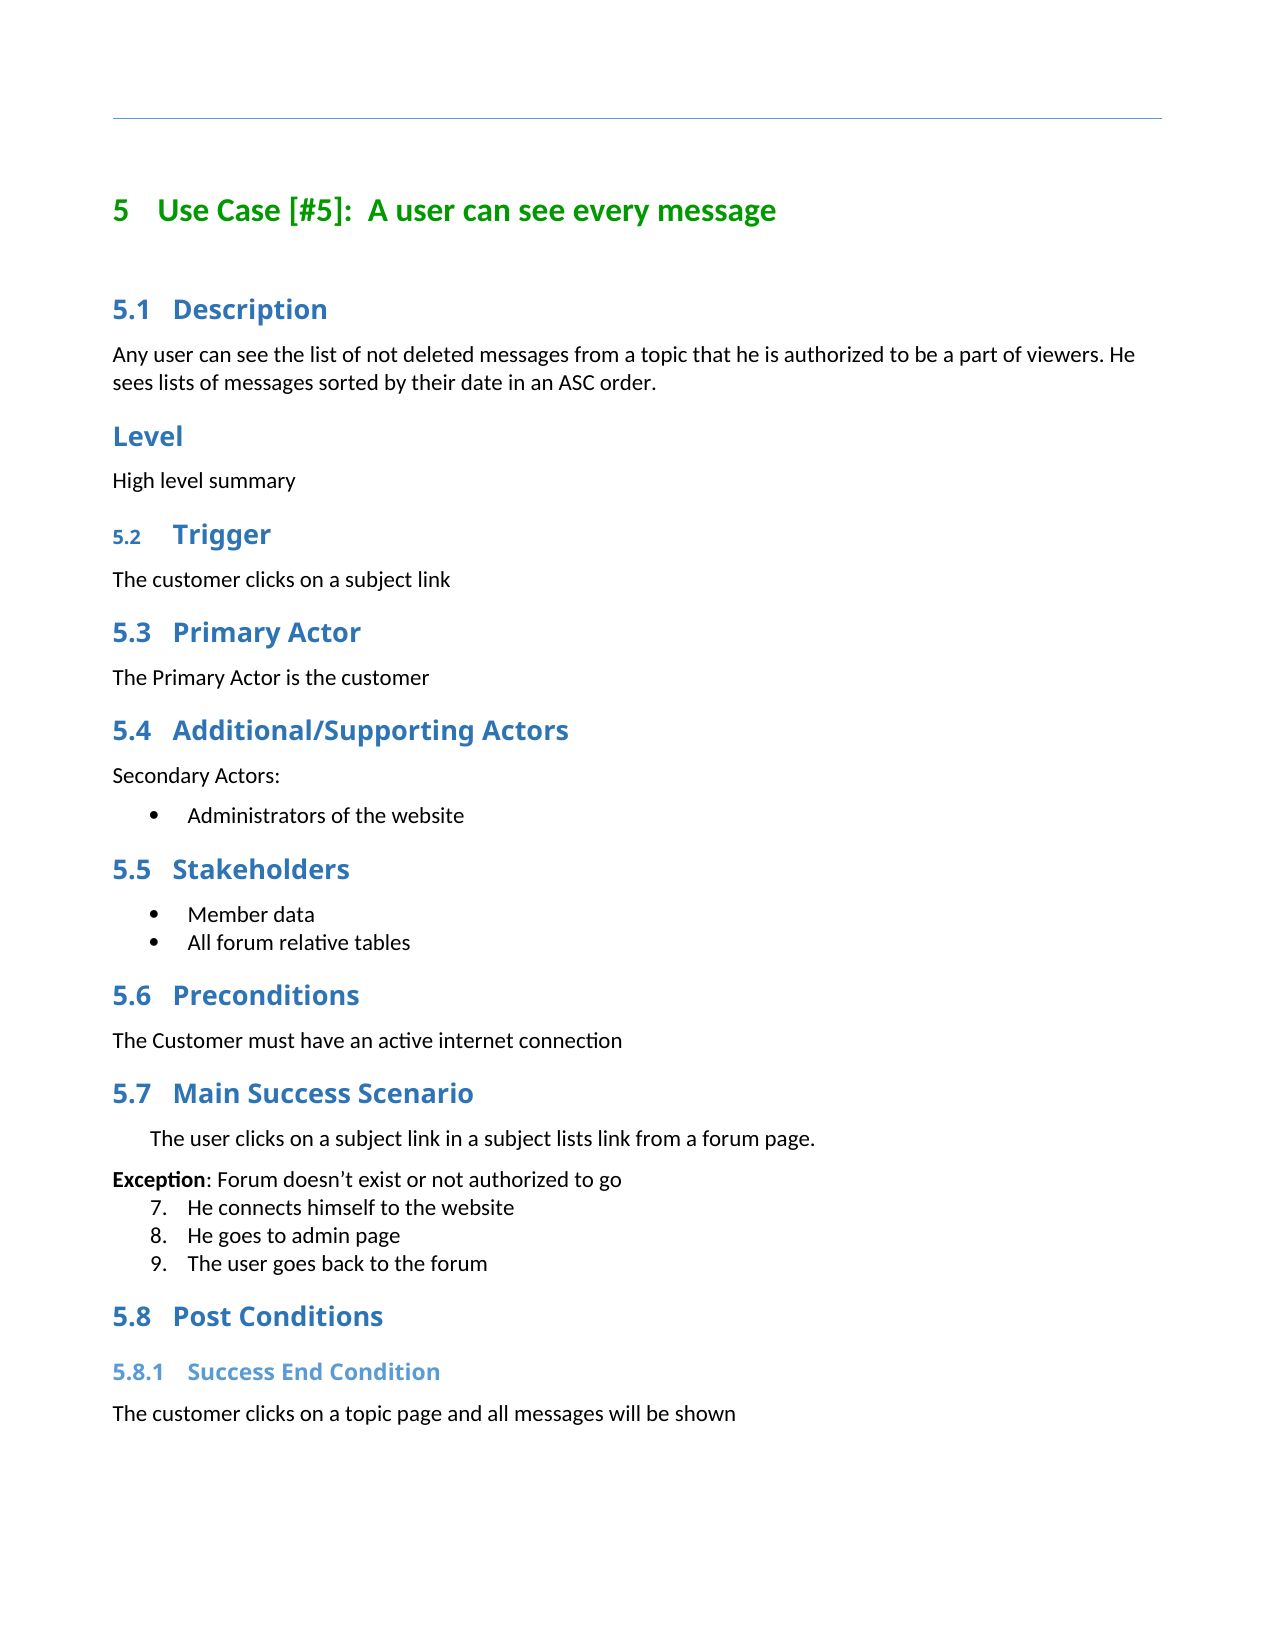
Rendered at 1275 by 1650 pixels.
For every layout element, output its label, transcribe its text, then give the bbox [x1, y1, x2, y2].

text The customer clicks on a topic page and all messages will be shown [112, 1399, 1162, 1427]
list Member data [150, 900, 1162, 928]
list He connects himself to the website [150, 1193, 1162, 1221]
list Exception: Forum doesn’t exist or not authorized to go [112, 1165, 1162, 1193]
subtitle Post Conditions [112, 1298, 1162, 1335]
subtitle Trigger [112, 515, 1162, 552]
subtitle Main Success Scenario [112, 1075, 1162, 1112]
list He goes to admin page [150, 1221, 1162, 1249]
subtitle Additional/Supporting Actors [112, 712, 1162, 749]
text Any user can see the list of not deleted messages from a topic that he is authorized to be a part of viewers. He sees lists of messages sorted by their date in an ASC order. [112, 340, 1162, 396]
subtitle Stakeholders [112, 851, 1162, 887]
text The Primary Actor is the customer [112, 663, 1162, 691]
subtitle Use Case [#5]: A user can see every message [112, 189, 1162, 229]
subtitle Success End Condition [112, 1356, 1162, 1387]
subtitle Preconditions [112, 977, 1162, 1014]
list The user goes back to the forum [150, 1249, 1162, 1277]
subtitle Primary Actor [112, 613, 1162, 650]
text The customer clicks on a subject link [112, 565, 1162, 593]
text High level summary [112, 466, 1162, 494]
list The user clicks on a subject link in a subject lists link from a forum page. [150, 1124, 1162, 1152]
subtitle Description [112, 291, 1162, 328]
list All forum relative tables [150, 928, 1162, 956]
text Secondary Actors: [112, 761, 1162, 789]
list Administrators of the website [150, 802, 1162, 830]
subtitle Level [112, 417, 1162, 454]
text The Customer must have an active internet connection [112, 1026, 1162, 1054]
